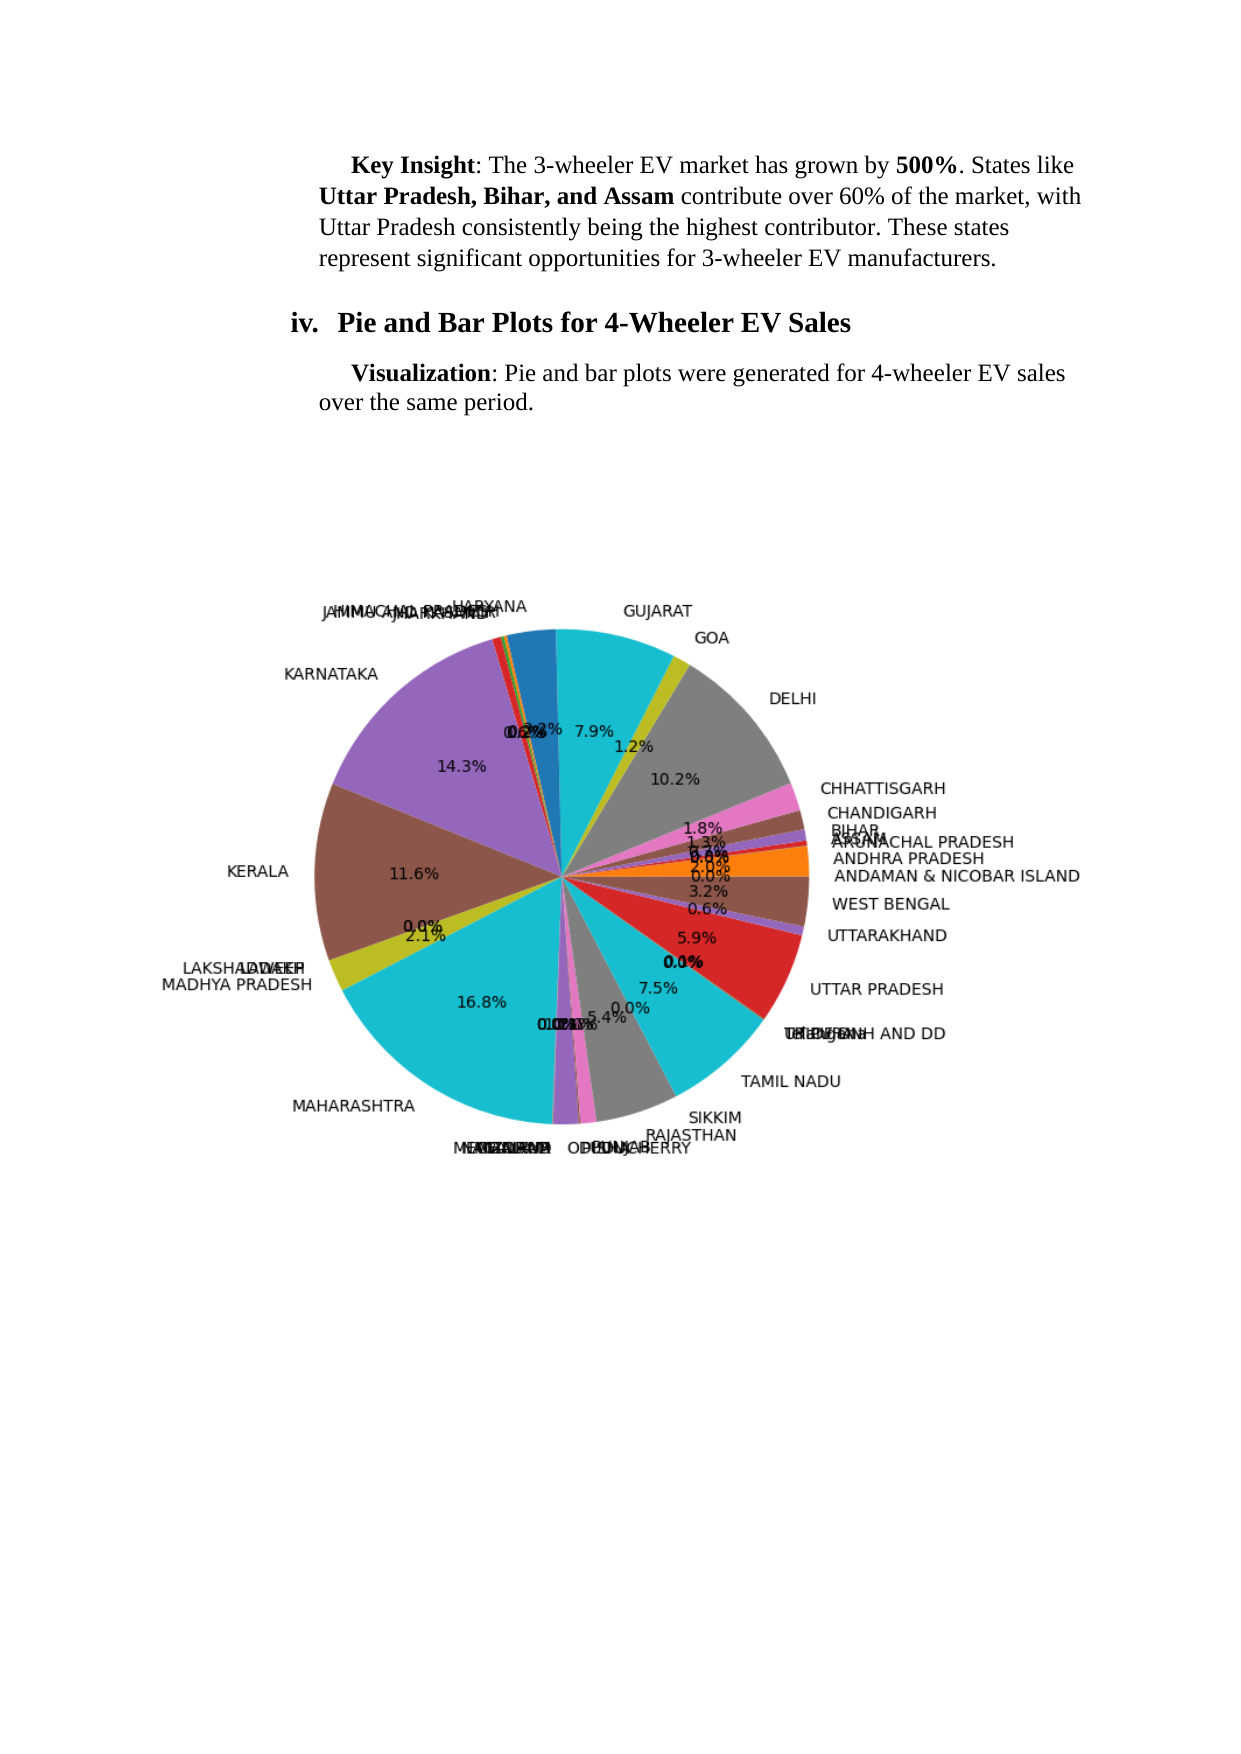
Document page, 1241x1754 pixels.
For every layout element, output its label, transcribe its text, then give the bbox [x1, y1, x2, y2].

list  Key Insight: The 3-wheeler EV market has grown by 500%. States like Uttar Pradesh, Bihar, and Assam contribute over 60% of the market, with Uttar Pradesh consistently being the highest contributor. These states represent significant opportunities for 3-wheeler EV manufacturers. [319, 150, 1090, 272]
list Pie and Bar Plots for 4-Wheeler EV Sales [319, 305, 1090, 339]
text  Visualization: Pie and bar plots were generated for 4-wheeler EV sales over the same period. [319, 358, 1090, 416]
picture [150, 556, 1091, 1198]
